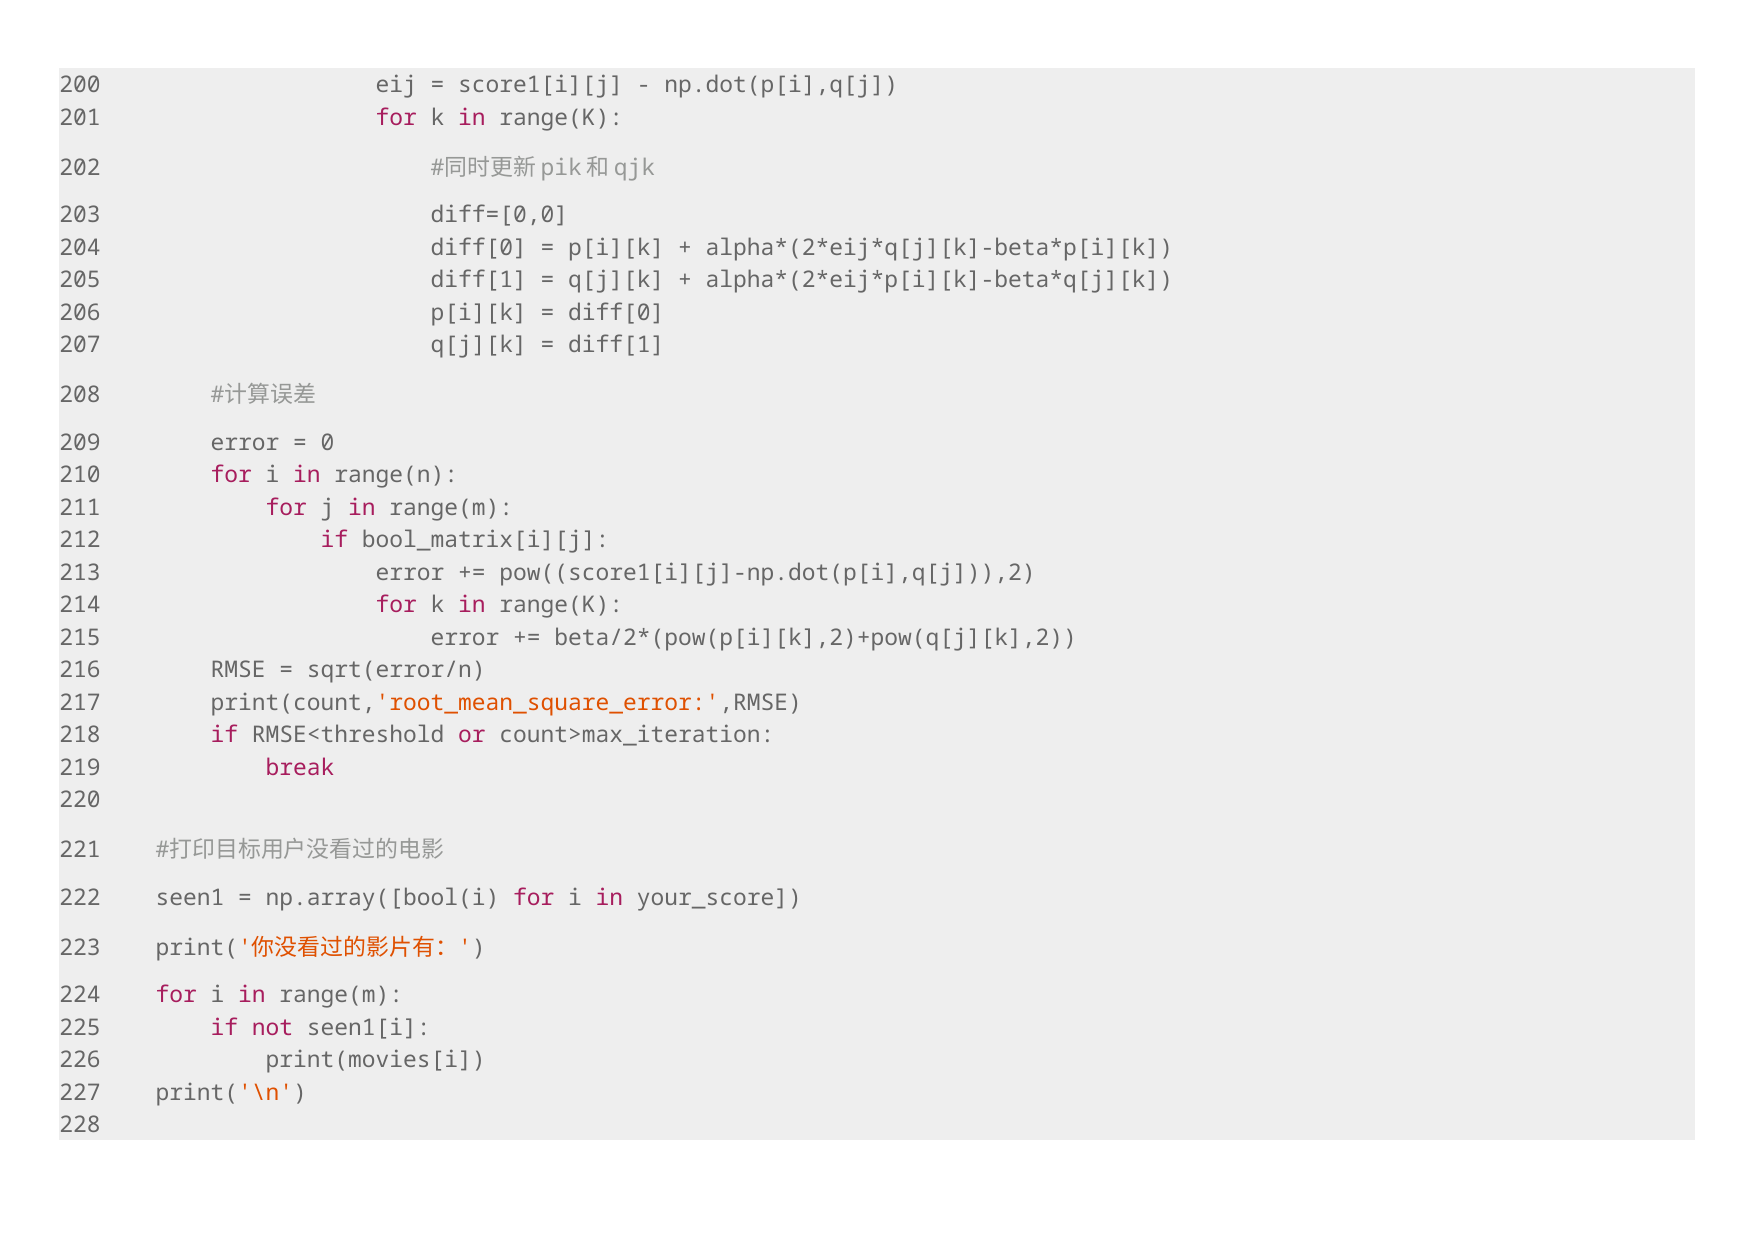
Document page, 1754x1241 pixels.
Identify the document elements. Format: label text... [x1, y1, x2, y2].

text 205 diff[1] = q[j][k] + alpha*(2*eij*p[i][k]-beta*q[j][k]) [59, 263, 1695, 295]
text 218 if RMSE<threshold or count>max_iteration: [59, 718, 1695, 750]
text 206 p[i][k] = diff[0] [59, 295, 1695, 328]
text 228 [59, 1108, 1695, 1140]
text 207 q[j][k] = diff[1] [59, 328, 1695, 360]
text 227 print('\n') [59, 1075, 1695, 1108]
text 221 #打印目标用户没看过的电影 [59, 815, 1695, 880]
text 216 RMSE = sqrt(error/n) [59, 653, 1695, 685]
text 208 #计算误差 [59, 360, 1695, 425]
text 219 break [59, 750, 1695, 783]
text 204 diff[0] = p[i][k] + alpha*(2*eij*q[j][k]-beta*p[i][k]) [59, 230, 1695, 263]
text 224 for i in range(m): [59, 978, 1695, 1010]
text 225 if not seen1[i]: [59, 1010, 1695, 1043]
text 214 for k in range(K): [59, 588, 1695, 620]
text 200 eij = score1[i][j] - np.dot(p[i],q[j]) [59, 68, 1695, 100]
text 210 for i in range(n): [59, 458, 1695, 490]
text 222 seen1 = np.array([bool(i) for i in your_score]) [59, 880, 1695, 913]
text 201 for k in range(K): [59, 100, 1695, 133]
text 220 [59, 783, 1695, 815]
text 212 if bool_matrix[i][j]: [59, 523, 1695, 555]
text 226 print(movies[i]) [59, 1043, 1695, 1075]
text 202 #同时更新pik和qjk [59, 133, 1695, 198]
text 209 error = 0 [59, 425, 1695, 458]
text 213 error += pow((score1[i][j]-np.dot(p[i],q[j])),2) [59, 555, 1695, 588]
text 215 error += beta/2*(pow(p[i][k],2)+pow(q[j][k],2)) [59, 620, 1695, 653]
text 211 for j in range(m): [59, 490, 1695, 523]
text 217 print(count,'root_mean_square_error:',RMSE) [59, 685, 1695, 718]
text 203 diff=[0,0] [59, 198, 1695, 230]
text 223 print('你没看过的影片有：') [59, 913, 1695, 978]
